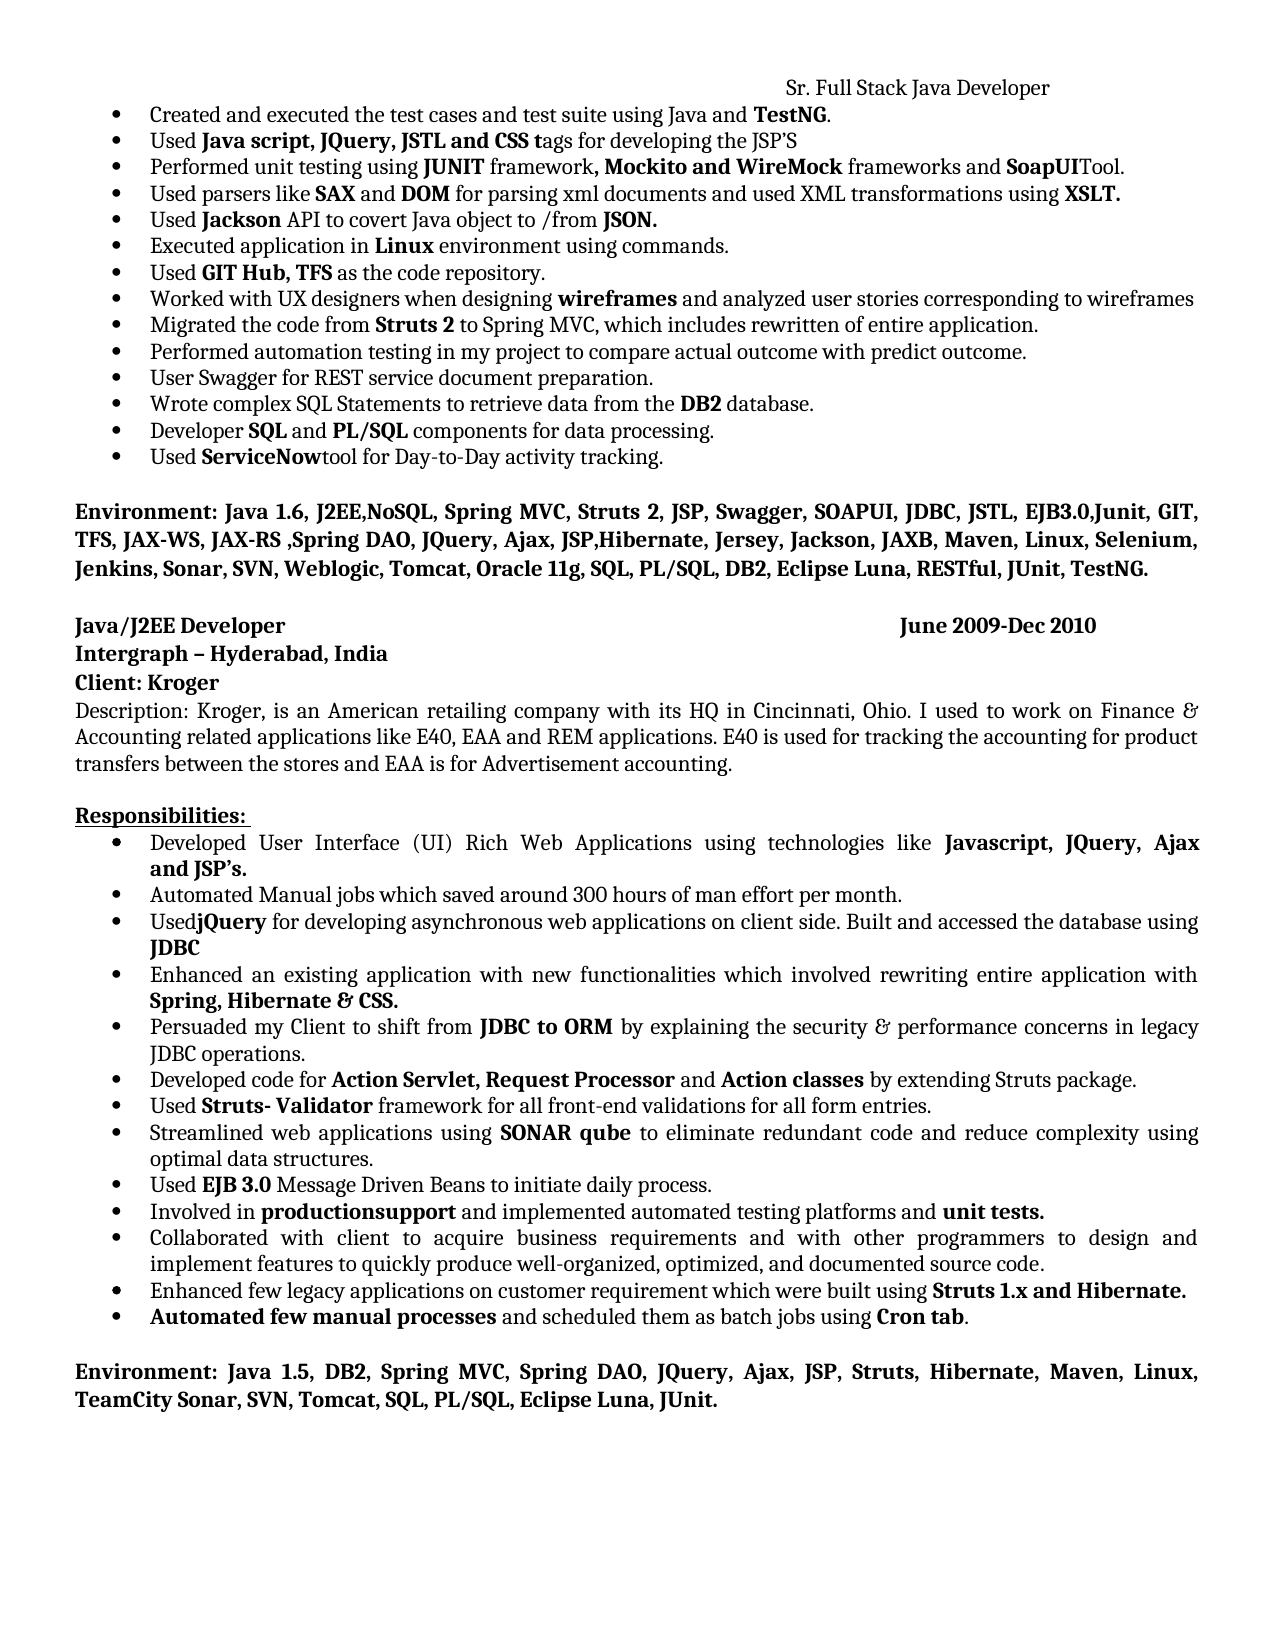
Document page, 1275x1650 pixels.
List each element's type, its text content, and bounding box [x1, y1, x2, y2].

list Performed automation testing in my project to compare actual outcome with predict outcome. [112, 338, 1200, 365]
list Automated Manual jobs which saved around 300 hours of man effort per month. [112, 882, 1200, 909]
text Responsibilities: [75, 803, 1200, 829]
text Description: Kroger, is an American retailing company with its HQ in Cincinnati, Ohio. I used to work on Finance & Accounting related applications like E40, EAA and REM applications. E40 is used for tracking the accounting for product transfers between the stores and EAA is for Advertisement accounting. [75, 698, 1200, 777]
text Environment: Java 1.5, DB2, Spring MVC, Spring DAO, JQuery, Ajax, JSP, Struts, Hibernate, Maven, Linux, TeamCity Sonar, SVN, Tomcat, SQL, PL/SQL, Eclipse Luna, JUnit. [75, 1359, 1200, 1413]
list Wrote complex SQL Statements to retrieve data from the DB2 database. [112, 391, 1200, 418]
list Developer SQL and PL/SQL components for data processing. [112, 418, 1200, 444]
list Streamlined web applications using SONAR qube to eliminate redundant code and reduce complexity using optimal data structures. [112, 1119, 1200, 1172]
list Used EJB 3.0 Message Driven Beans to initiate daily process. [112, 1172, 1200, 1198]
list Worked with UX designers when designing wireframes and analyzed user stories corresponding to wireframes [112, 286, 1200, 312]
list Developed User Interface (UI) Rich Web Applications using technologies like Javascript, JQuery, Ajax and JSP’s. [112, 829, 1200, 882]
list Enhanced an existing application with new functionalities which involved rewriting entire application with Spring, Hibernate & CSS. [112, 961, 1200, 1014]
list Automated few manual processes and scheduled them as batch jobs using Cron tab. [112, 1304, 1200, 1330]
list Used parsers like SAX and DOM for parsing xml documents and used XML transformations using XSLT. [112, 180, 1200, 207]
text Client: Kroger [75, 669, 1200, 696]
text Java/J2EE Developer June 2009-Dec 2010 [75, 612, 1200, 639]
list Created and executed the test cases and test suite using Java and TestNG. [112, 101, 1200, 128]
text Intergraph – Hyderabad, India [75, 641, 1200, 667]
list Developed code for Action Servlet, Request Processor and Action classes by extending Struts package. [112, 1067, 1200, 1093]
list Used Jackson API to covert Java object to /from JSON. [112, 207, 1200, 233]
list Used Java script, JQuery, JSTL and CSS tags for developing the JSP’S [112, 128, 1200, 154]
list UsedjQuery for developing asynchronous web applications on client side. Built and accessed the database using JDBC [112, 909, 1200, 961]
list Migrated the code from Struts 2 to Spring MVC, which includes rewritten of entire application. [112, 312, 1200, 338]
list Enhanced few legacy applications on customer requirement which were built using Struts 1.x and Hibernate. [112, 1278, 1200, 1304]
list Performed unit testing using JUNIT framework, Mockito and WireMock frameworks and SoapUITool. [112, 154, 1200, 180]
list Used Struts- Validator framework for all front-end validations for all form entries. [112, 1093, 1200, 1119]
list Collaborated with client to acquire business requirements and with other programmers to design and implement features to quickly produce well-organized, optimized, and documented source code. [112, 1225, 1200, 1278]
list Involved in productionsupport and implemented automated testing platforms and unit tests. [112, 1198, 1200, 1225]
list Used ServiceNowtool for Day-to-Day activity tracking. [112, 444, 1200, 470]
list Used GIT Hub, TFS as the code repository. [112, 259, 1200, 286]
list User Swagger for REST service document preparation. [112, 365, 1200, 391]
list Persuaded my Client to shift from JDBC to ORM by explaining the security & performance concerns in legacy JDBC operations. [112, 1014, 1200, 1067]
text Environment: Java 1.6, J2EE,NoSQL, Spring MVC, Struts 2, JSP, Swagger, SOAPUI, JDBC, JSTL, EJB3.0,Junit, GIT, TFS, JAX-WS, JAX-RS ,Spring DAO, JQuery, Ajax, JSP,Hibernate, Jersey, Jackson, JAXB, Maven, Linux, Selenium, Jenkins, Sonar, SVN, Weblogic, Tomcat, Oracle 11g, SQL, PL/SQL, DB2, Eclipse Luna, RESTful, JUnit, TestNG. [75, 499, 1200, 582]
list Executed application in Linux environment using commands. [112, 233, 1200, 259]
